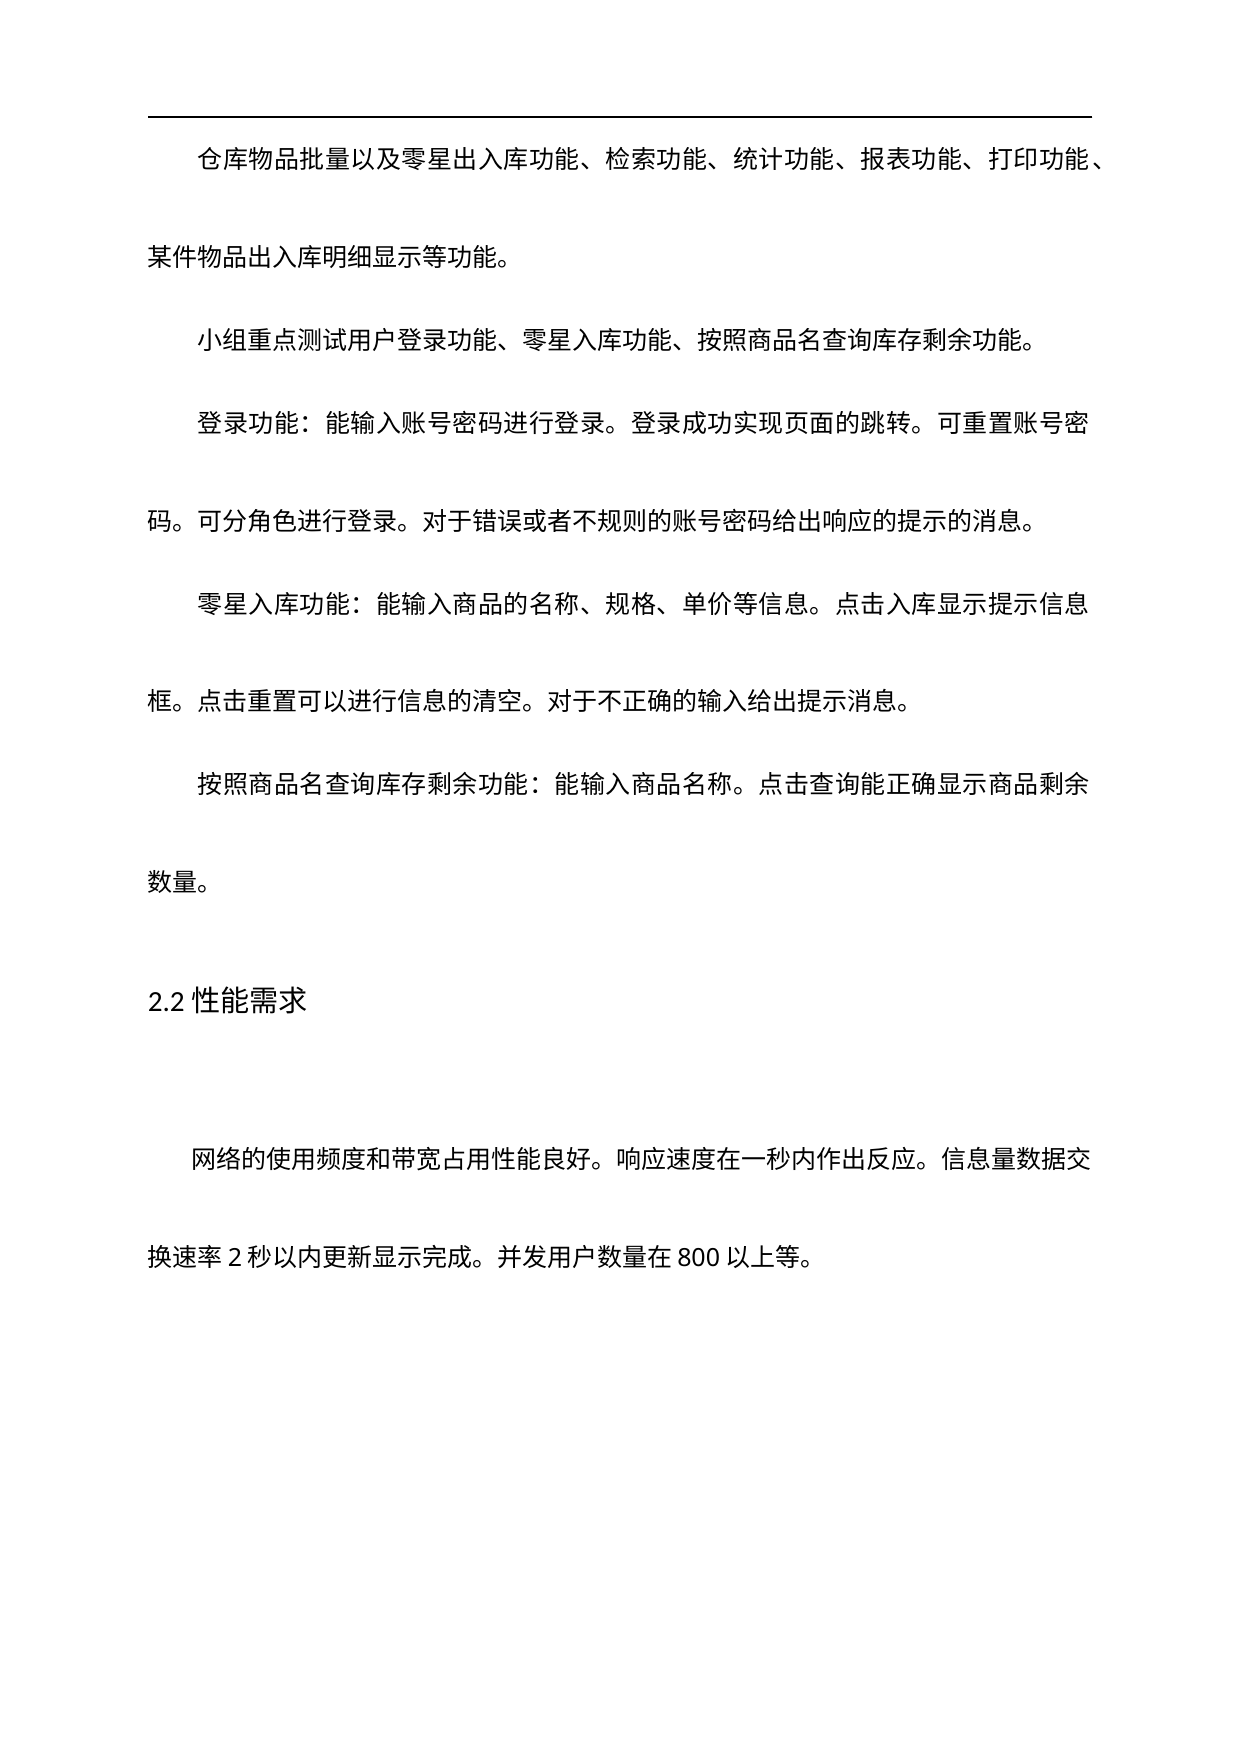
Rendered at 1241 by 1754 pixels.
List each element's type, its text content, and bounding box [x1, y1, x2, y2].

text 小组重点测试用户登录功能、零星入库功能、按照商品名查询库存剩余功能。 [148, 306, 1092, 371]
text 仓库物品批量以及零星出入库功能、检索功能、统计功能、报表功能、打印功能、某件物品出入库明细显示等功能。 [148, 125, 1092, 288]
subtitle 2.2 性能需求 [148, 966, 1092, 1031]
text 按照商品名查询库存剩余功能：能输入商品名称。点击查询能正确显示商品剩余数量。 [148, 750, 1092, 913]
text 零星入库功能：能输入商品的名称、规格、单价等信息。点击入库显示提示信息框。点击重置可以进行信息的清空。对于不正确的输入给出提示消息。 [148, 570, 1092, 732]
text 网络的使用频度和带宽占用性能良好。响应速度在一秒内作出反应。信息量数据交换速率2秒以内更新显示完成。并发用户数量在800以上等。 [148, 1125, 1092, 1288]
text 登录功能：能输入账号密码进行登录。登录成功实现页面的跳转。可重置账号密码。可分角色进行登录。对于错误或者不规则的账号密码给出响应的提示的消息。 [148, 389, 1092, 552]
